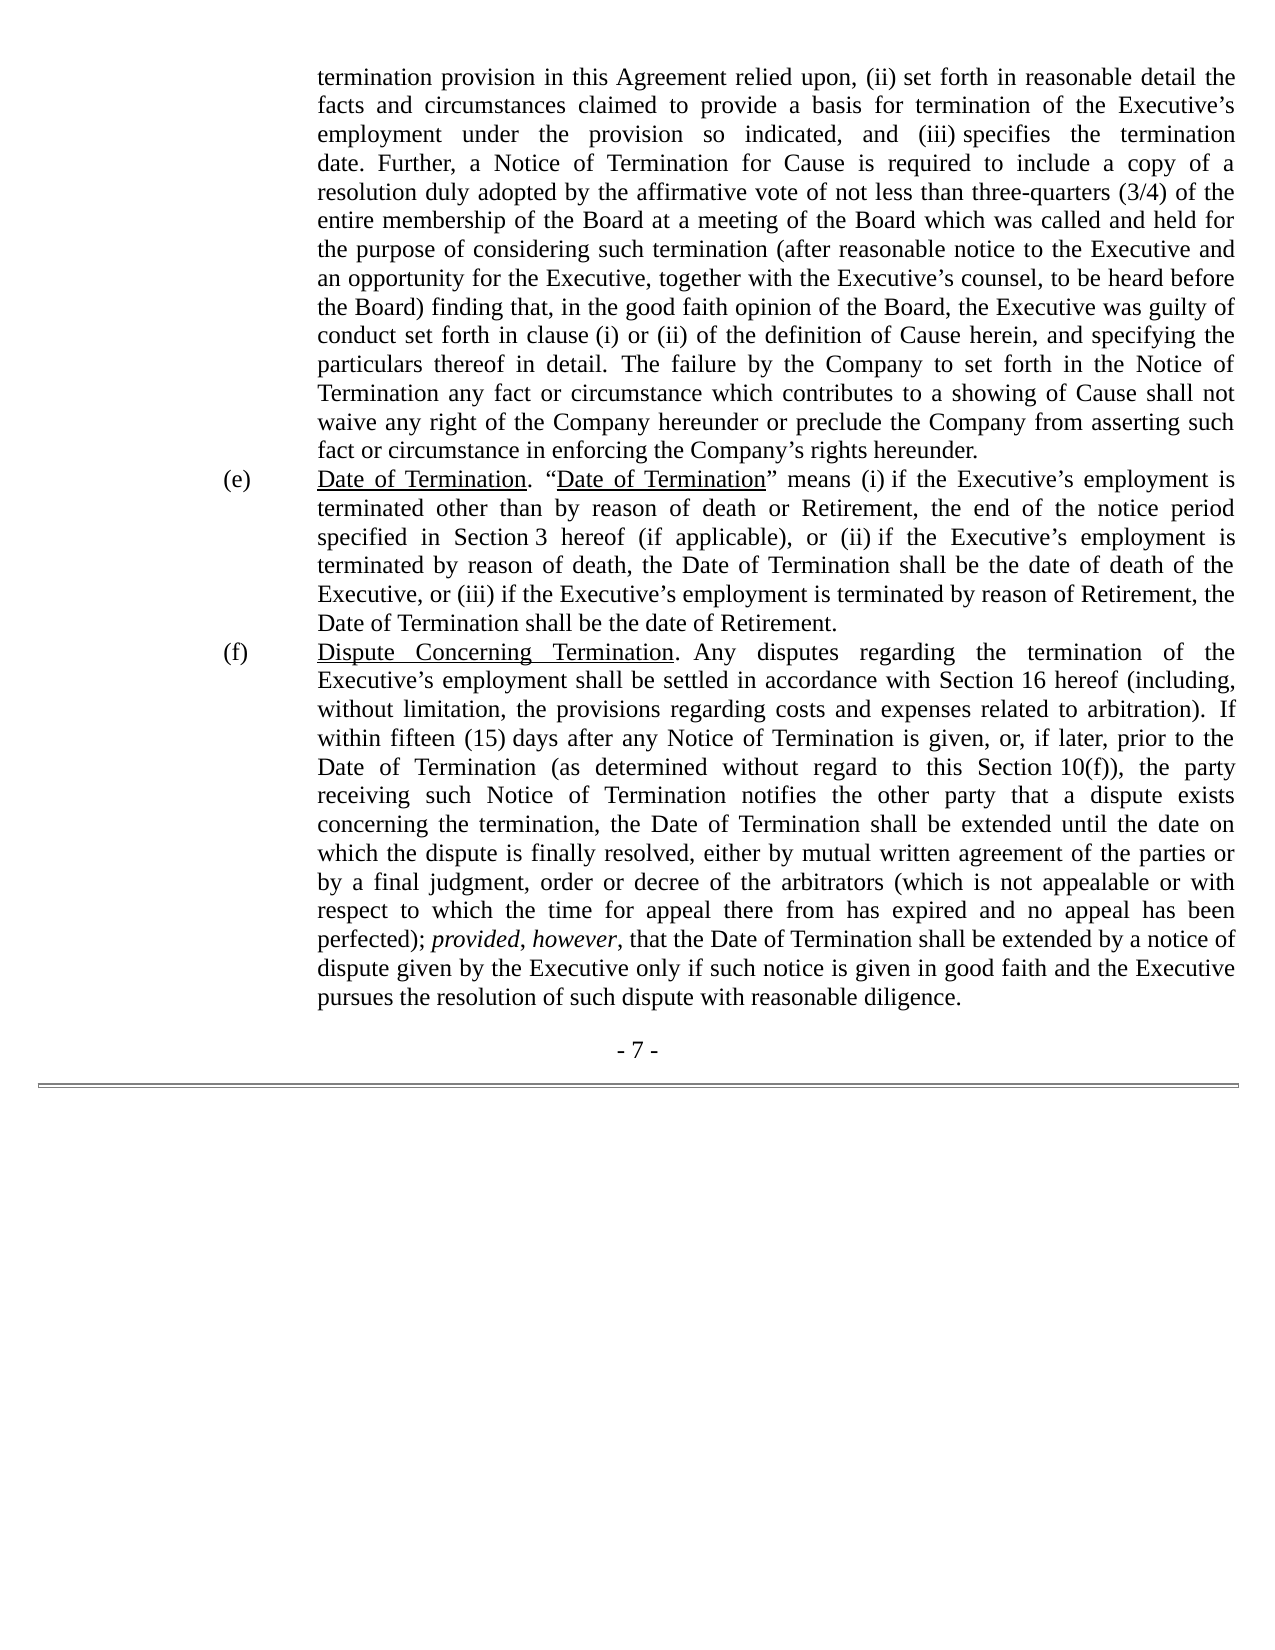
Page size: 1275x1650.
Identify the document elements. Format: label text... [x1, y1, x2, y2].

text - 7 - [37, 1035, 1237, 1064]
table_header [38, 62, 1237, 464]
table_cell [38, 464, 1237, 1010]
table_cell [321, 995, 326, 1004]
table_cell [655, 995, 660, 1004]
